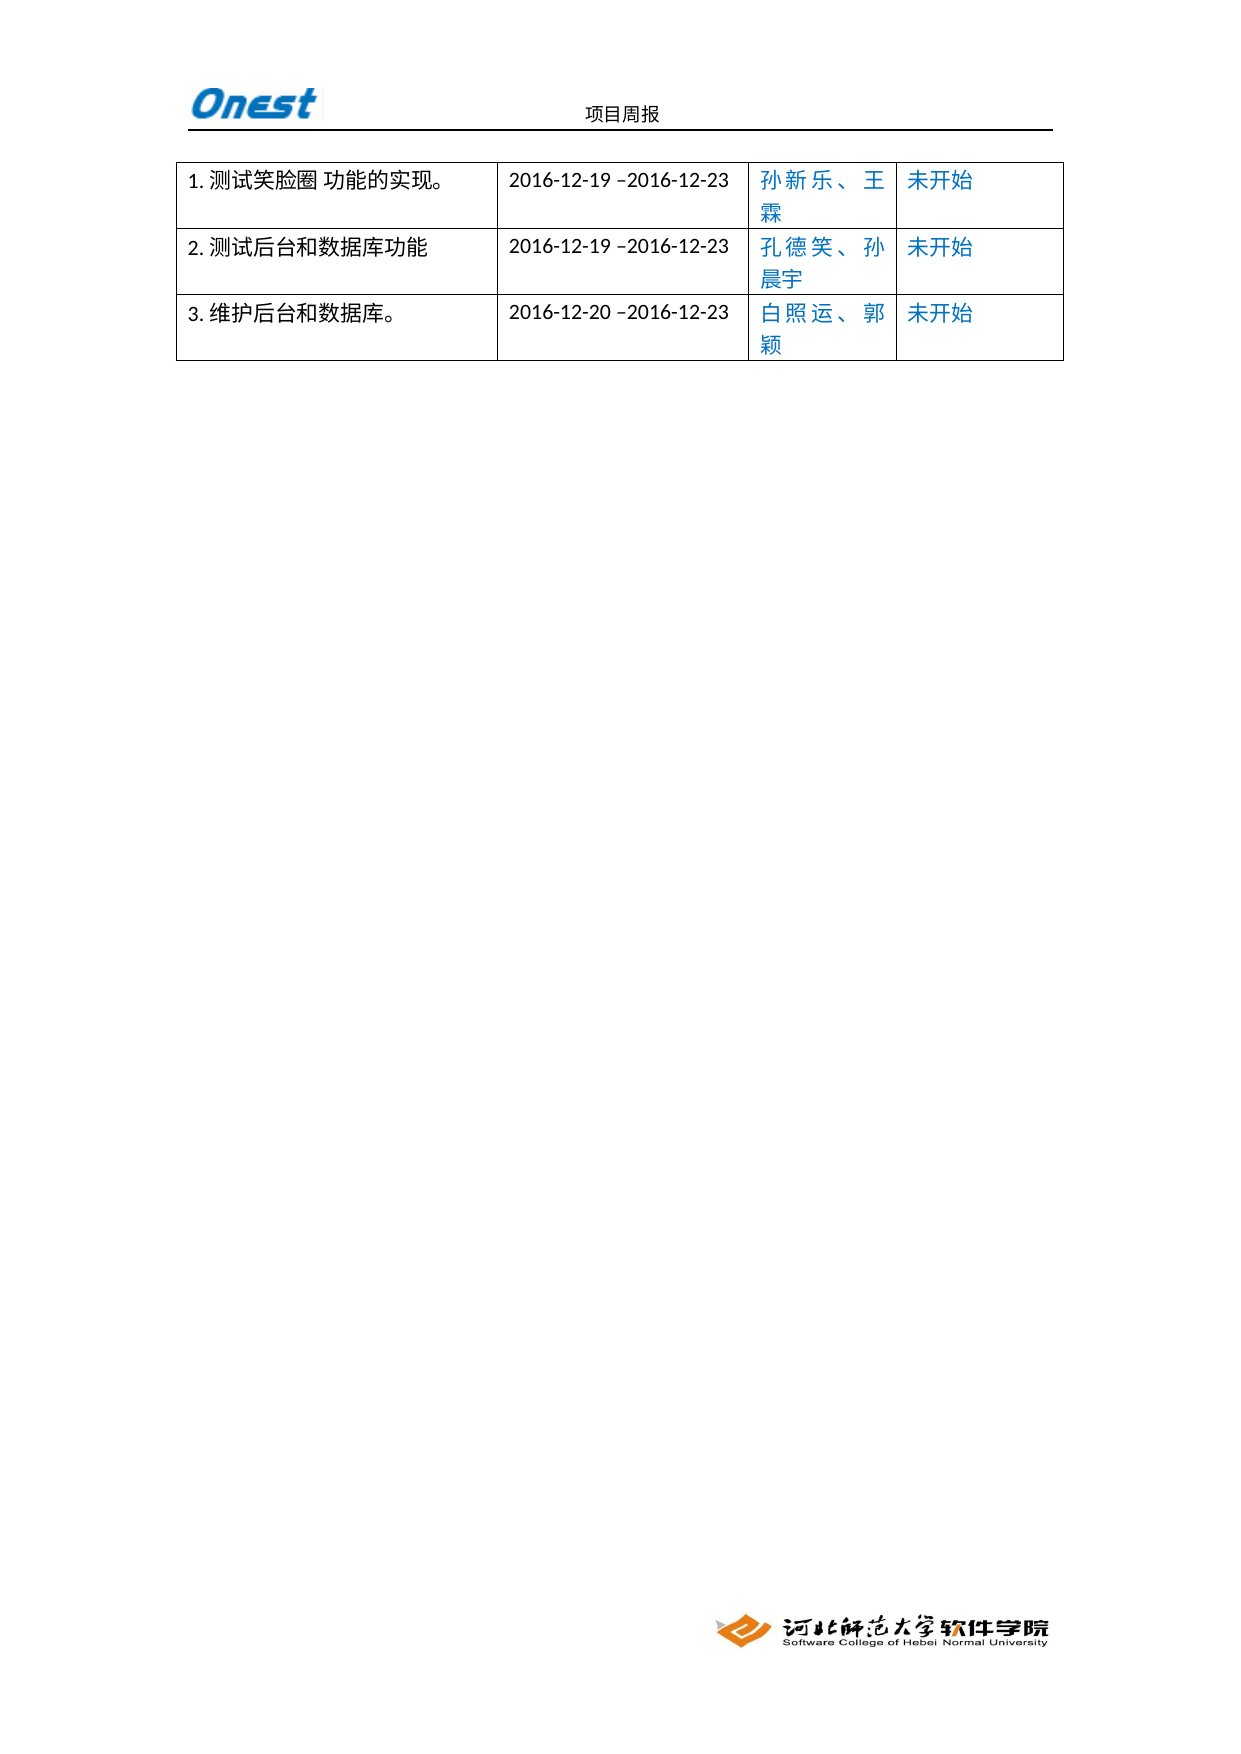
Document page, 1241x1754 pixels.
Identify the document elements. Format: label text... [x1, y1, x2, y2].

table_cell 2016-12-19 –2016-12-23 [498, 163, 748, 228]
table_cell 白照运、郭颖 [749, 295, 896, 360]
picture [710, 1611, 1053, 1651]
table_cell 3. 维护后台和数据库。 [177, 295, 497, 360]
table_cell 2016-12-19 –2016-12-23 [498, 229, 748, 294]
table_cell 孔德笑、孙晨宇 [749, 229, 896, 294]
table_cell 孙新乐、王霖 [749, 163, 896, 228]
table_cell 2. 测试后台和数据库功能 [177, 229, 497, 294]
table_cell 未开始 [897, 229, 1063, 294]
table_cell 1. 测试笑脸圈 功能的实现。 [177, 163, 497, 228]
table_cell 未开始 [897, 295, 1063, 360]
picture [187, 88, 324, 122]
table_cell 未开始 [897, 163, 1063, 228]
table_cell 2016-12-20 –2016-12-23 [498, 295, 748, 360]
